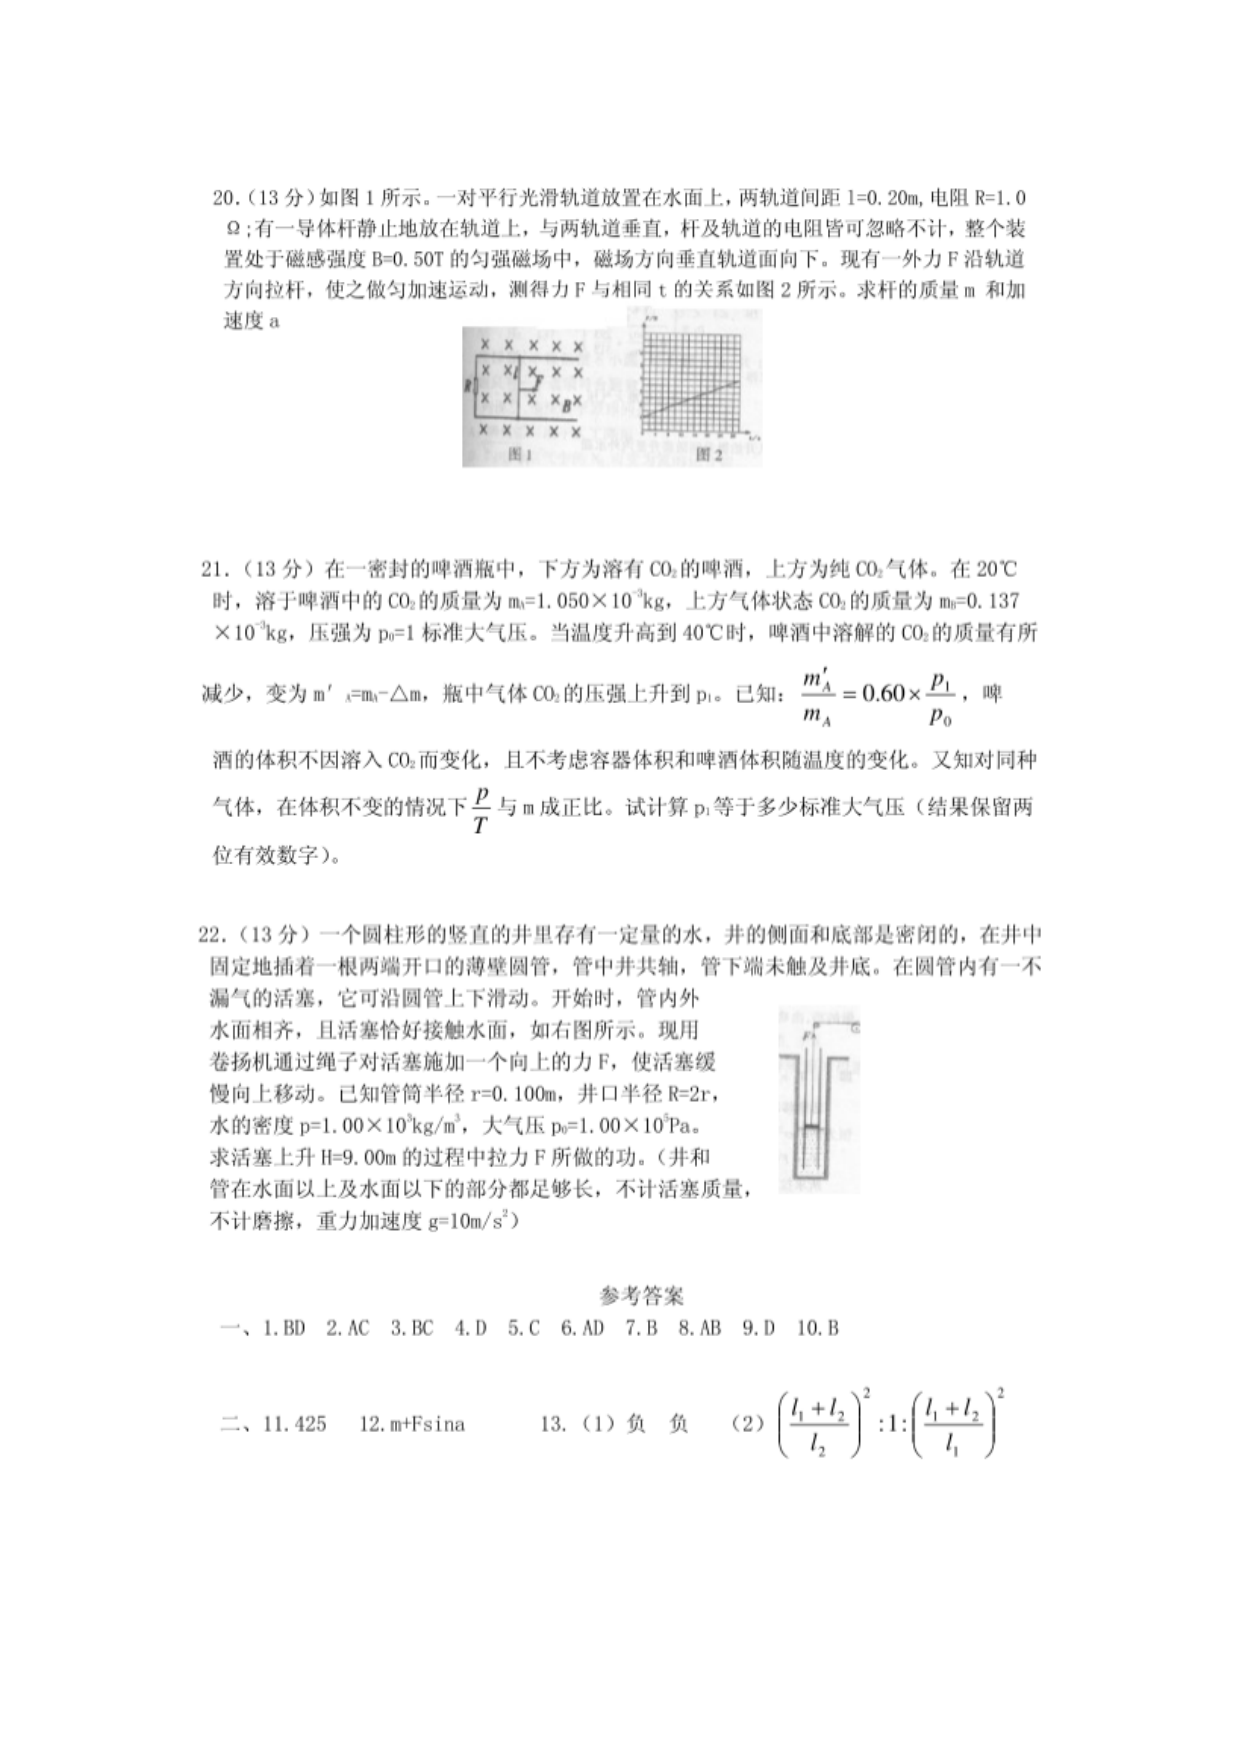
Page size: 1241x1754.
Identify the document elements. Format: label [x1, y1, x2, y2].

picture [187, 162, 1053, 521]
picture [188, 909, 1053, 1261]
picture [188, 552, 1053, 902]
picture [188, 1267, 1053, 1476]
